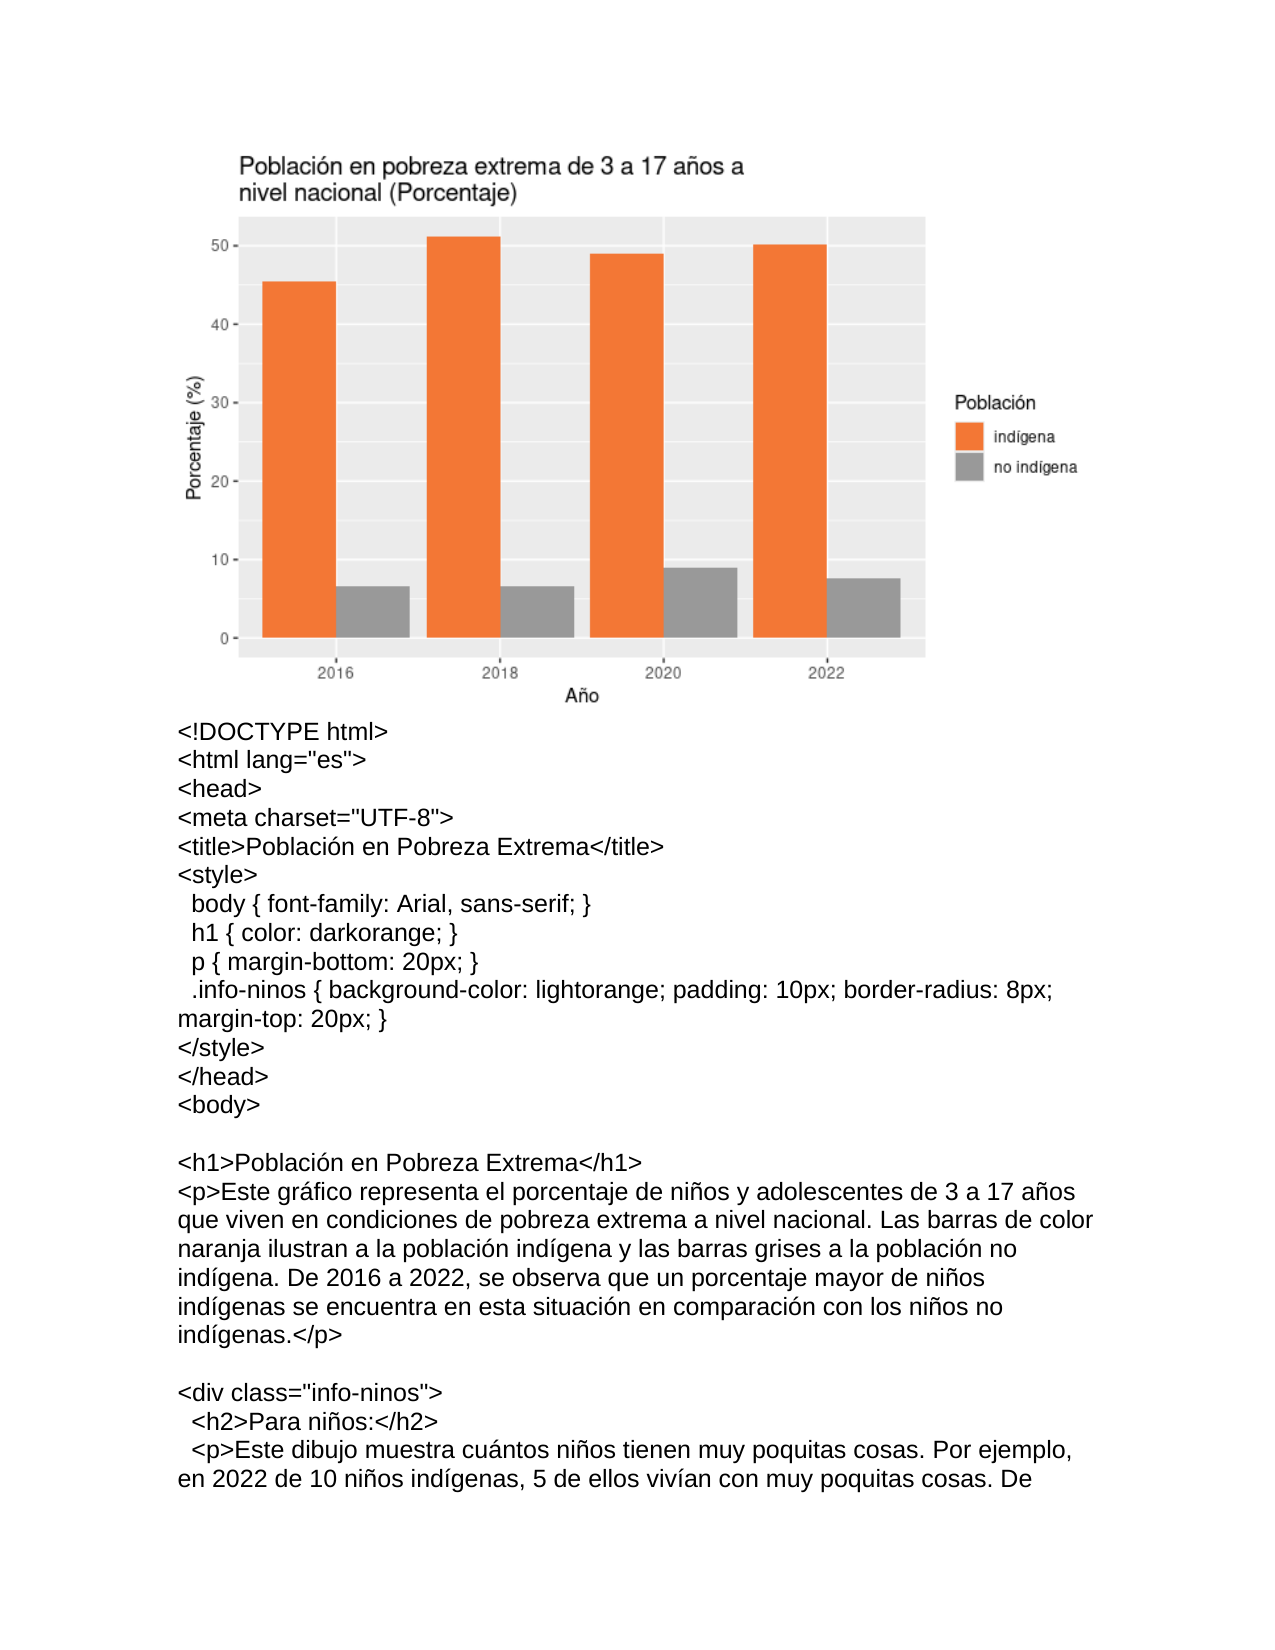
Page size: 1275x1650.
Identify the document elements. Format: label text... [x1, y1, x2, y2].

text <h2>Para niños:</h2> [177, 1406, 1098, 1435]
text <html lang="es"> [177, 745, 1098, 774]
text <!DOCTYPE html> [177, 717, 1098, 745]
text <body> [177, 1090, 1098, 1119]
text </head> [177, 1061, 1098, 1090]
text <title>Población en Pobreza Extrema</title> [177, 831, 1098, 860]
text h1 { color: darkorange; } [177, 918, 1098, 946]
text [177, 1435, 1098, 1493]
text p { margin-bottom: 20px; } [177, 946, 1098, 975]
text <style> [177, 860, 1098, 889]
text <head> [177, 774, 1098, 803]
picture [177, 147, 1098, 717]
text </style> [177, 1033, 1098, 1061]
text <p>Este gráfico representa el porcentaje de niños y adolescentes de 3 a 17 años que viven en condiciones de pobreza extrema a nivel nacional. Las barras de color naranja ilustran a la población indígena y las barras grises a la población no indígena. De 2016 a 2022, se observa que un porcentaje mayor de niños indígenas se encuentra en esta situación en comparación con los niños no indígenas.</p> [177, 1176, 1098, 1349]
text <div class="info-ninos"> [177, 1378, 1098, 1406]
text body { font-family: Arial, sans-serif; } [177, 889, 1098, 918]
text <meta charset="UTF-8"> [177, 803, 1098, 831]
text <h1>Población en Pobreza Extrema</h1> [177, 1148, 1098, 1176]
text .info-ninos { background-color: lightorange; padding: 10px; border-radius: 8px; margin-top: 20px; } [177, 975, 1098, 1033]
